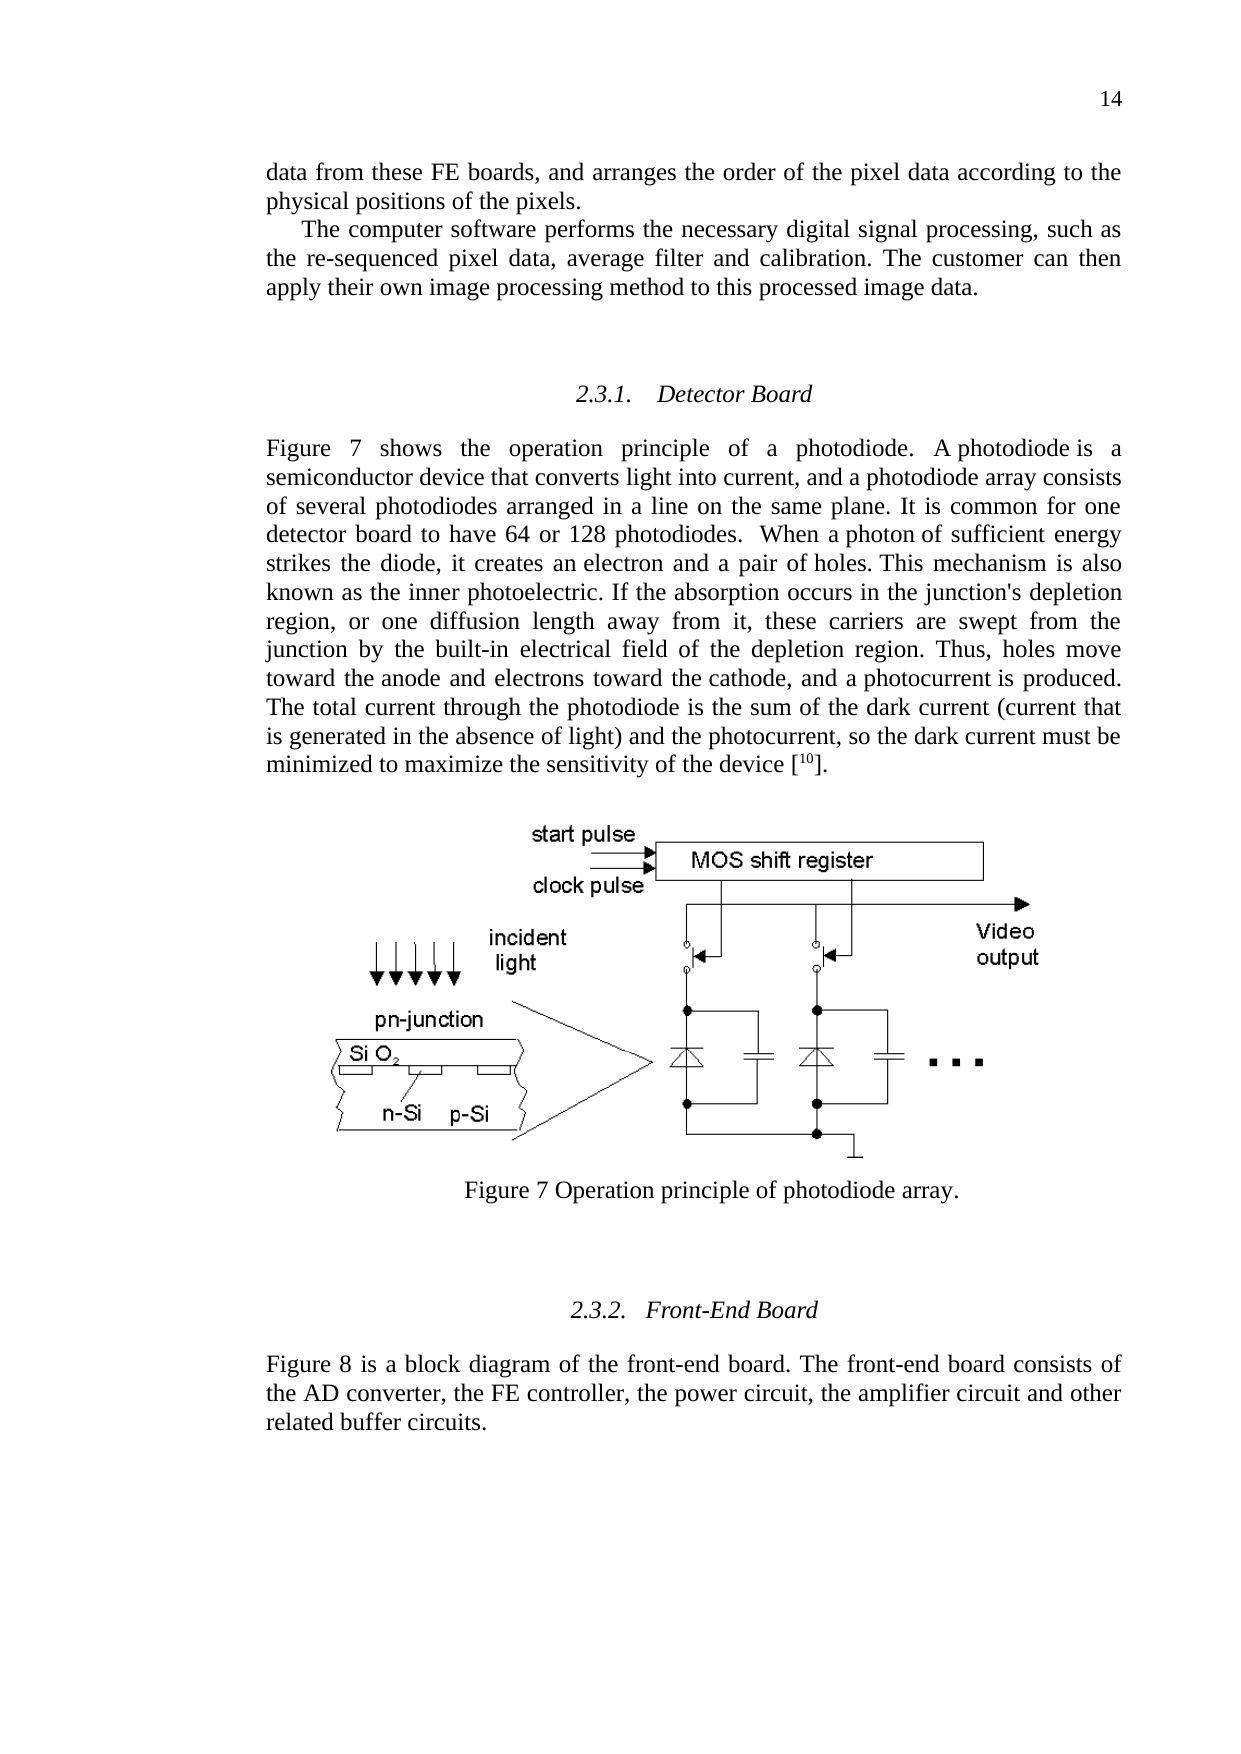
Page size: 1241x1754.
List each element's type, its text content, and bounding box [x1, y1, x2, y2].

text Figure 7 Operation principle of photodiode array. [266, 1176, 1122, 1204]
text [266, 157, 1122, 214]
subtitle Front-End Board [266, 1296, 1122, 1324]
text The computer software performs the necessary digital signal processing, such as the re-sequenced pixel data, average filter and calibration. The customer can then apply their own image processing method to this processed image data. [266, 214, 1122, 301]
text Figure 7 shows the operation principle of a photodiode. A photodiode is a semiconductor device that converts light into current, and a photodiode array consists of several photodiodes arranged in a line on the same plane. It is common for one detector board to have 64 or 128 photodiodes. When a photon of sufficient energy strikes the diode, it creates an electron and a pair of holes. This mechanism is also known as the inner photoelectric. If the absorption occurs in the junction's depletion region, or one diffusion length away from it, these carriers are swept from the junction by the built-in electrical field of the depletion region. Thus, holes move toward the anode and electrons toward the cathode, and a photocurrent is produced. The total current through the photodiode is the sum of the dark current (current that is generated in the absence of light) and the photocurrent, so the dark current must be minimized to maximize the sensitivity of the device []. [266, 433, 1122, 778]
text Figure 8 is a block diagram of the front-end board. The front-end board consists of the AD converter, the FE controller, the power circuit, the amplifier circuit and other related buffer circuits. [266, 1349, 1122, 1436]
subtitle Detector Board [266, 379, 1122, 408]
